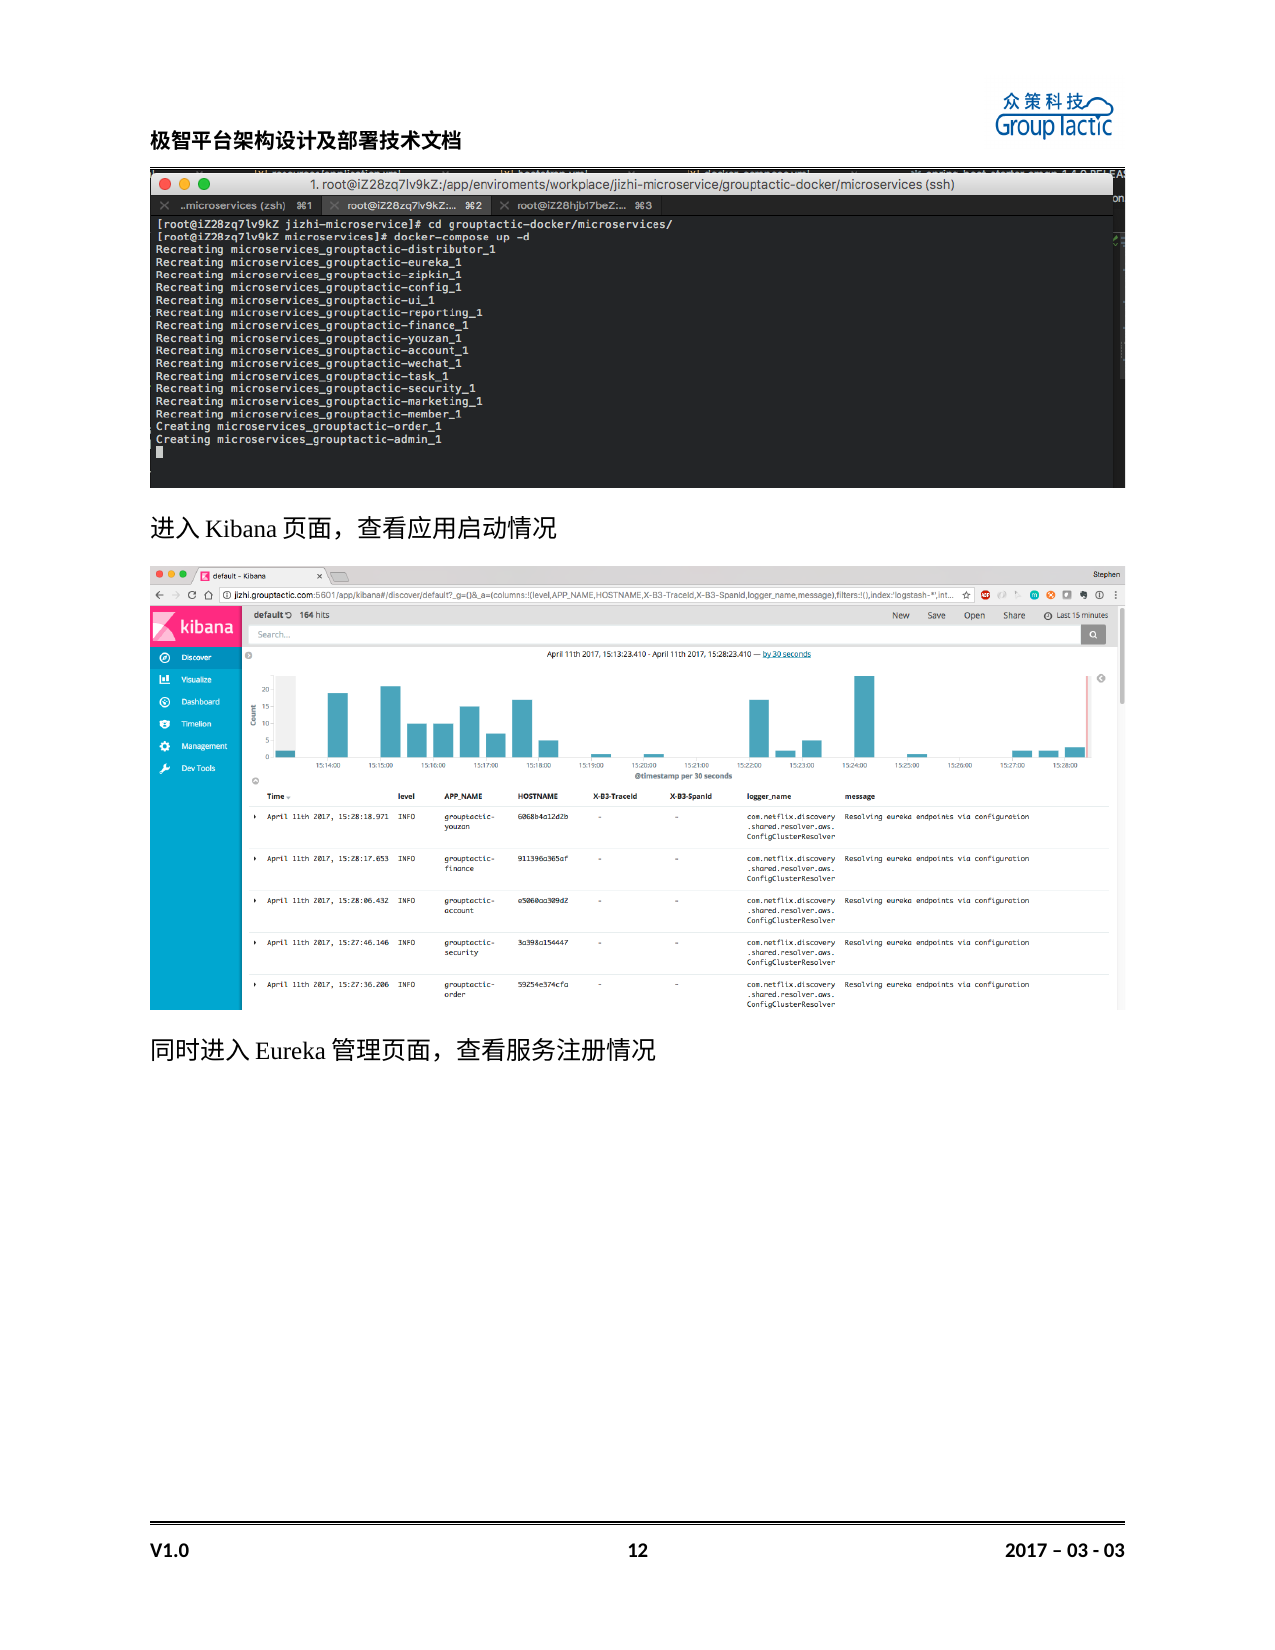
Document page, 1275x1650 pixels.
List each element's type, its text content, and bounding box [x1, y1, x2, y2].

picture [162, 742, 169, 751]
text 进入Kibana页面，查看应用启动情况 [150, 509, 1125, 545]
picture [150, 170, 1125, 488]
text 同时进入Eureka管理页面，查看服务注册情况 [150, 1031, 1125, 1067]
picture [160, 721, 169, 728]
picture [983, 75, 1125, 149]
picture [186, 677, 205, 682]
picture [194, 745, 210, 750]
picture [150, 566, 1125, 1010]
